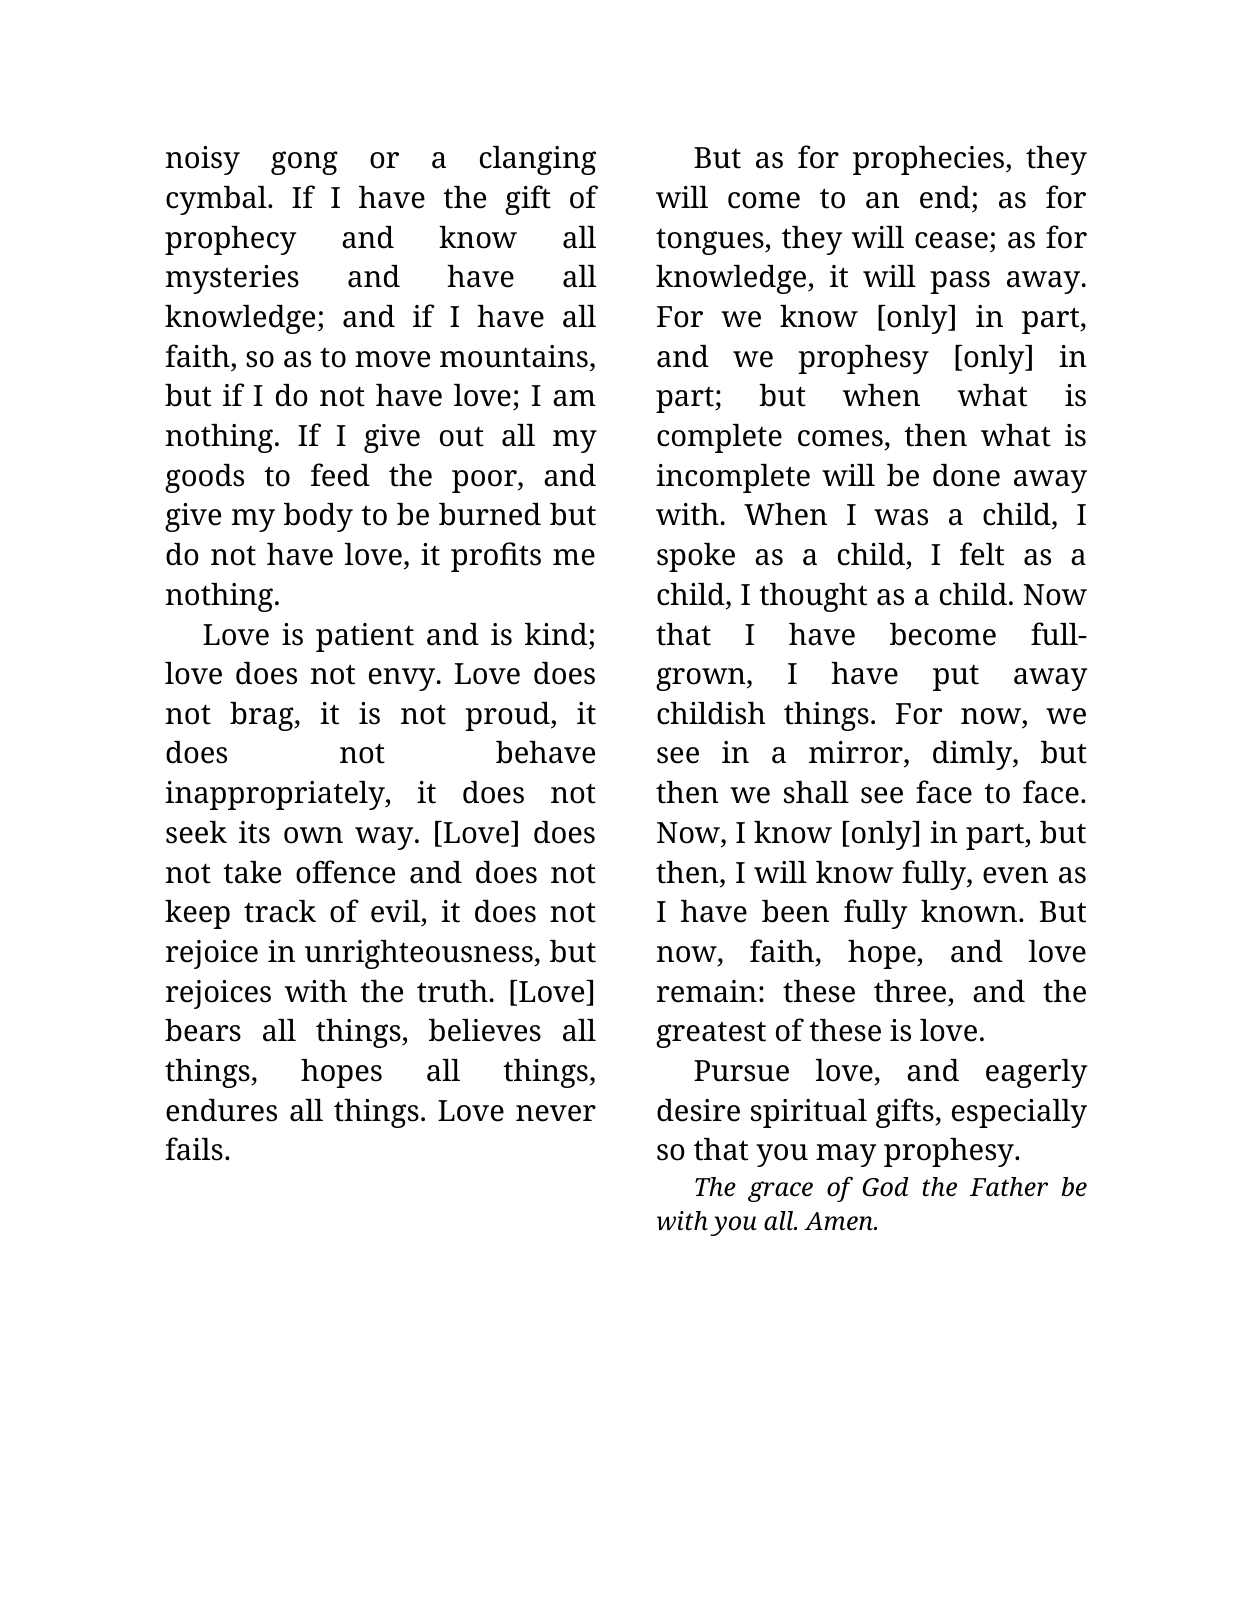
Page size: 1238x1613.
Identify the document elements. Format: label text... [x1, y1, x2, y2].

text The grace of God the Father be with you all. Amen. [656, 1169, 1087, 1237]
text Love is patient and is kind; love does not envy. Love does not brag, it is not proud, it does not behave inappropriately, it does not seek its own way. [Love] does not take offence and does not keep track of evil, it does not rejoice in unrighteousness, but rejoices with the truth. [Love] bears all things, believes all things, hopes all things, endures all things. Love never fails. [165, 614, 597, 1169]
text But as for prophecies, they will come to an end; as for tongues, they will cease; as for knowledge, it will pass away. For we know [only] in part, and we prophesy [only] in part; but when what is complete comes, then what is incomplete will be done away with. When I was a child, I spoke as a child, I felt as a child, I thought as a child. Now that I have become full- grown, I have put away childish things. For now, we see in a mirror, dimly, but then we shall see face to face. Now, I know [only] in part, but then, I will know fully, even as I have been fully known. But now, faith, hope, and love remain: these three, and the greatest of these is love. [656, 137, 1087, 1050]
text Pursue love, and eagerly desire spiritual gifts, especially so that you may prophesy. [656, 1050, 1087, 1169]
